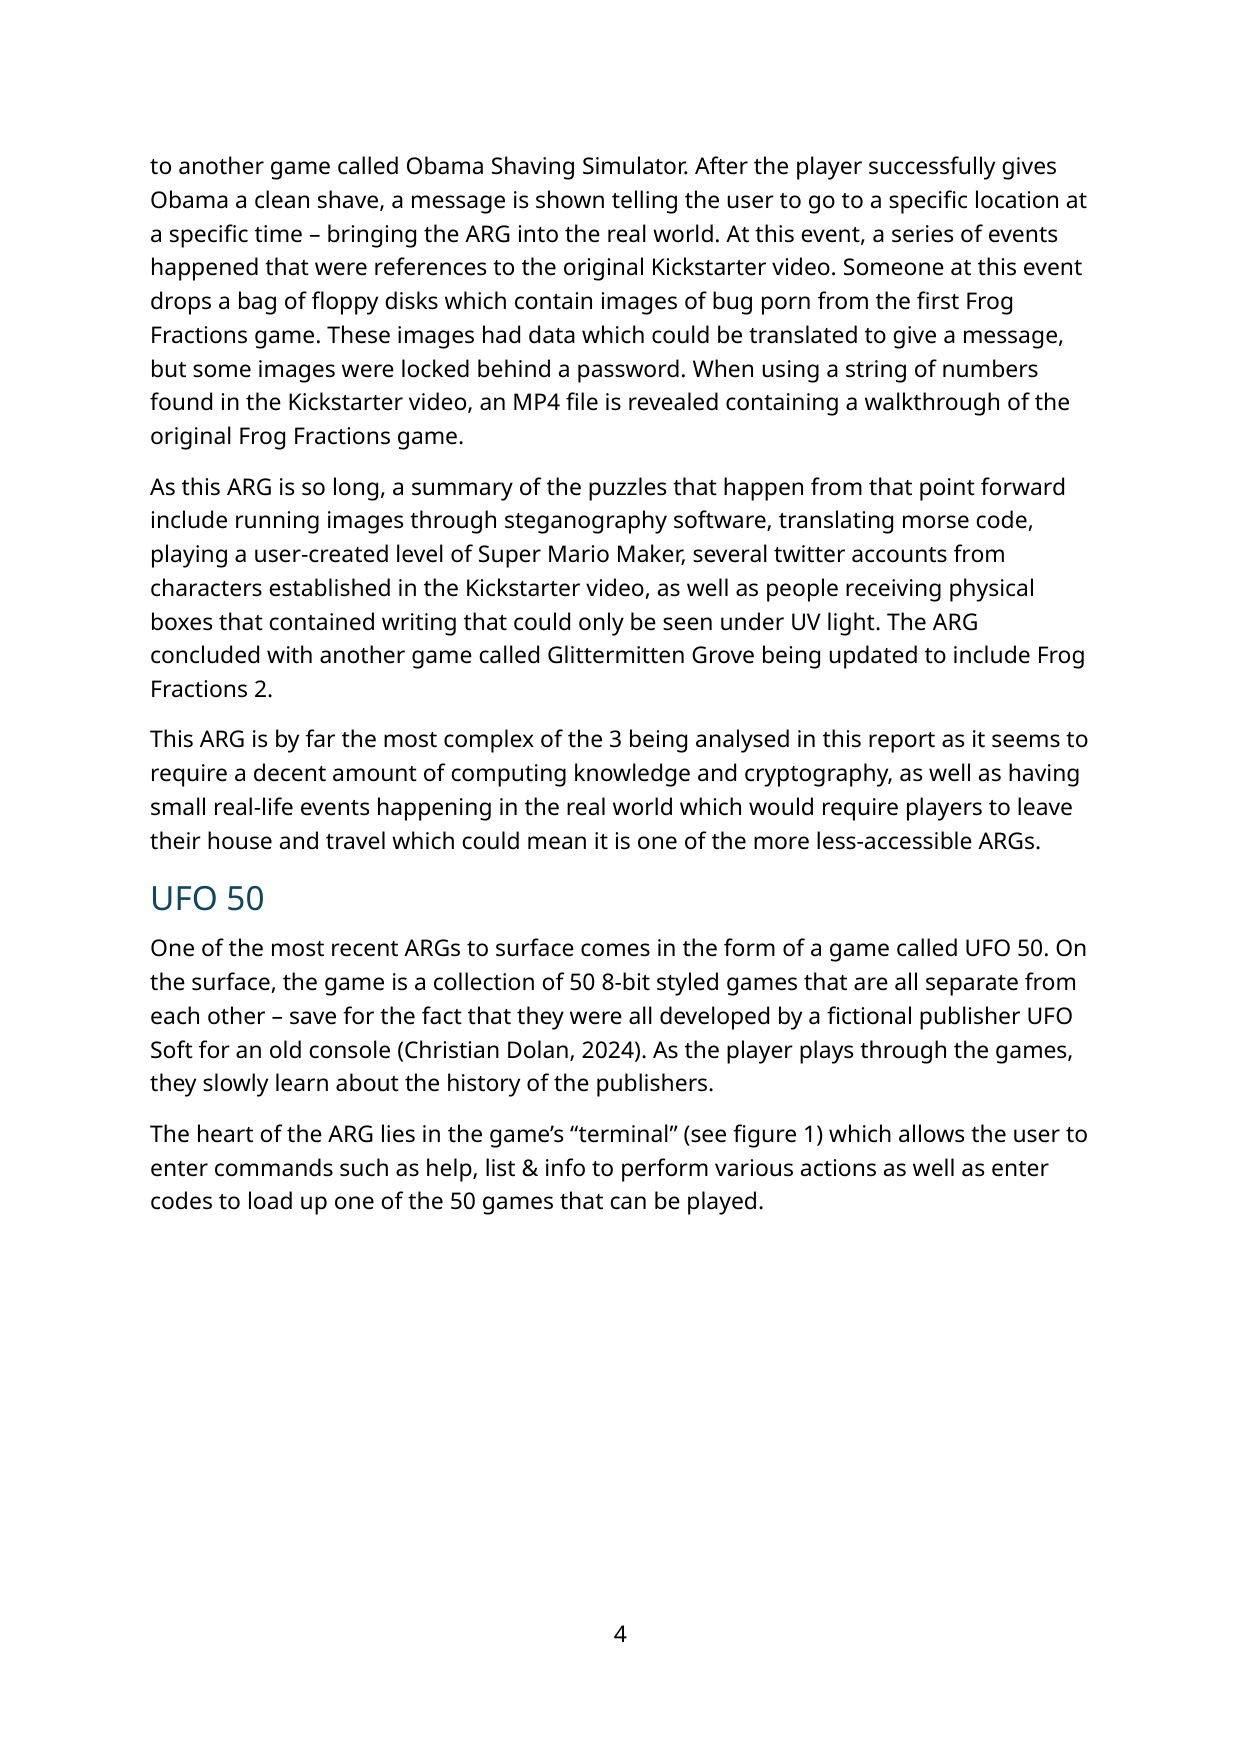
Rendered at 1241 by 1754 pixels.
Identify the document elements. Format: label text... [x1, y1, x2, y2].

text One of the most recent ARGs to surface comes in the form of a game called UFO 50. On the surface, the game is a collection of 50 8-bit styled games that are all separate from each other – save for the fact that they were all developed by a fictional publisher UFO Soft for an old console (Christian Dolan, 2024). As the player plays through the games, they slowly learn about the history of the publishers. [150, 932, 1090, 1098]
subtitle UFO 50 [150, 875, 1090, 920]
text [150, 150, 1090, 451]
text This ARG is by far the most complex of the 3 being analysed in this report as it seems to require a decent amount of computing knowledge and cryptography, as well as having small real-life events happening in the real world which would require players to leave their house and travel which could mean it is one of the more less-accessible ARGs. [150, 723, 1090, 856]
text As this ARG is so long, a summary of the puzzles that happen from that point forward include running images through steganography software, translating morse code, playing a user-created level of Super Mario Maker, several twitter accounts from characters established in the Kickstarter video, as well as people receiving physical boxes that contained writing that could only be seen under UV light. The ARG concluded with another game called Glittermitten Grove being updated to include Frog Fractions 2. [150, 470, 1090, 704]
text The heart of the ARG lies in the game’s “terminal” (see figure 1) which allows the user to enter commands such as help, list & info to perform various actions as well as enter codes to load up one of the 50 games that can be played. [150, 1118, 1090, 1216]
